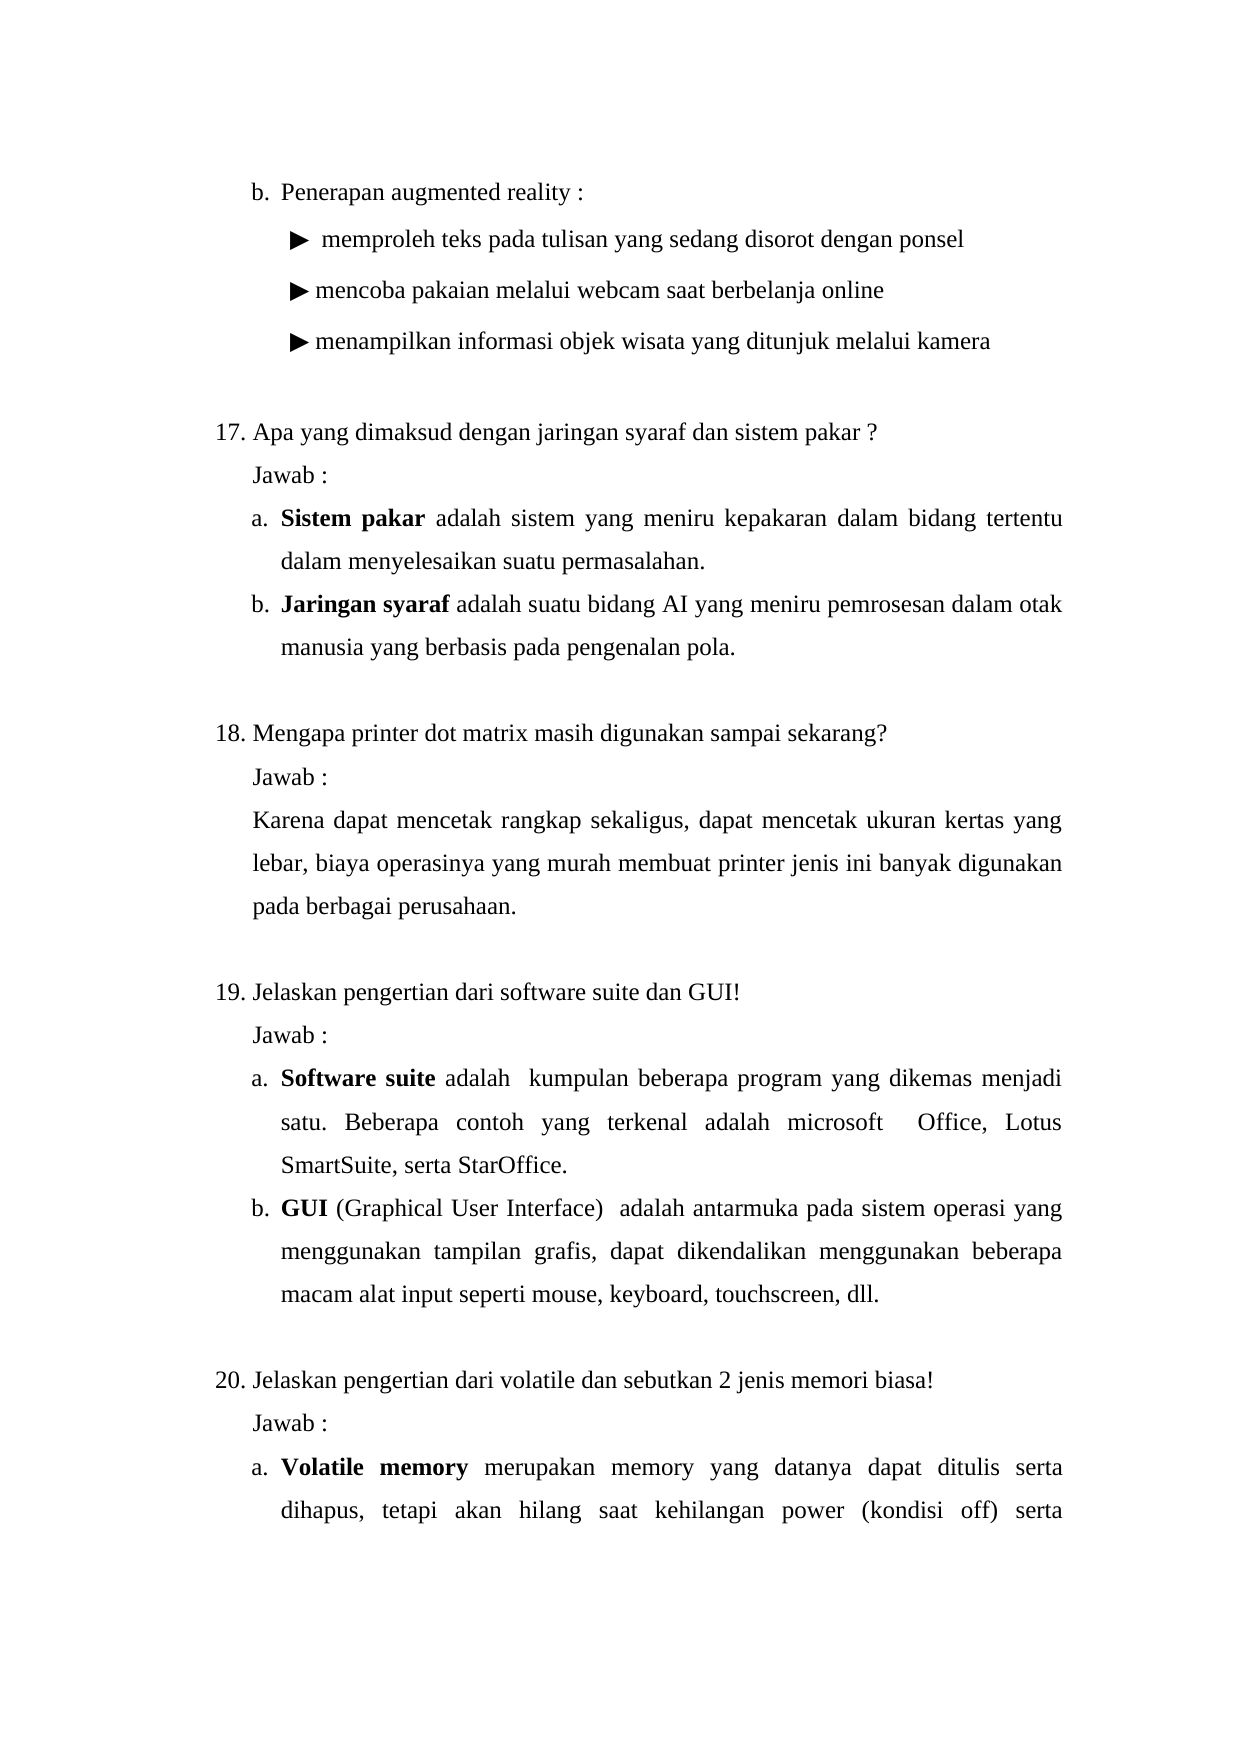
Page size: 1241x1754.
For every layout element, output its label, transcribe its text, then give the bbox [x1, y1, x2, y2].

list ▶ menampilkan informasi objek wisata yang ditunjuk melalui kamera [290, 322, 1063, 356]
list Jelaskan pengertian dari volatile dan sebutkan 2 jenis memori biasa! [215, 1365, 1063, 1394]
list Jawab : [252, 1408, 1063, 1437]
list Software suite adalah kumpulan beberapa program yang dikemas menjadi satu. Beberapa contoh yang terkenal adalah microsoft Office, Lotus SmartSuite, serta StarOffice. [251, 1063, 1063, 1178]
list Penerapan augmented reality : [251, 177, 1063, 206]
list Jawab : [252, 1020, 1063, 1049]
list Jelaskan pengertian dari software suite dan GUI! [215, 977, 1063, 1006]
list Jawab : [252, 460, 1063, 488]
list ▶ memproleh teks pada tulisan yang sedang disorot dengan ponsel [290, 220, 1063, 254]
list Mengapa printer dot matrix masih digunakan sampai sekarang? [215, 718, 1063, 747]
list Apa yang dimaksud dengan jaringan syaraf dan sistem pakar ? [215, 417, 1063, 445]
list Karena dapat mencetak rangkap sekaligus, dapat mencetak ukuran kertas yang lebar, biaya operasinya yang murah membuat printer jenis ini banyak digunakan pada berbagai perusahaan. [252, 805, 1063, 920]
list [251, 1452, 1063, 1523]
list ▶ mencoba pakaian melalui webcam saat berbelanja online [290, 271, 1063, 305]
list Jawab : [252, 762, 1063, 790]
list Jaringan syaraf adalah suatu bidang AI yang meniru pemrosesan dalam otak manusia yang berbasis pada pengenalan pola. [251, 589, 1063, 661]
list Sistem pakar adalah sistem yang meniru kepakaran dalam bidang tertentu dalam menyelesaikan suatu permasalahan. [251, 503, 1063, 575]
list GUI (Graphical User Interface) adalah antarmuka pada sistem operasi yang menggunakan tampilan grafis, dapat dikendalikan menggunakan beberapa macam alat input seperti mouse, keyboard, touchscreen, dll. [251, 1193, 1063, 1308]
